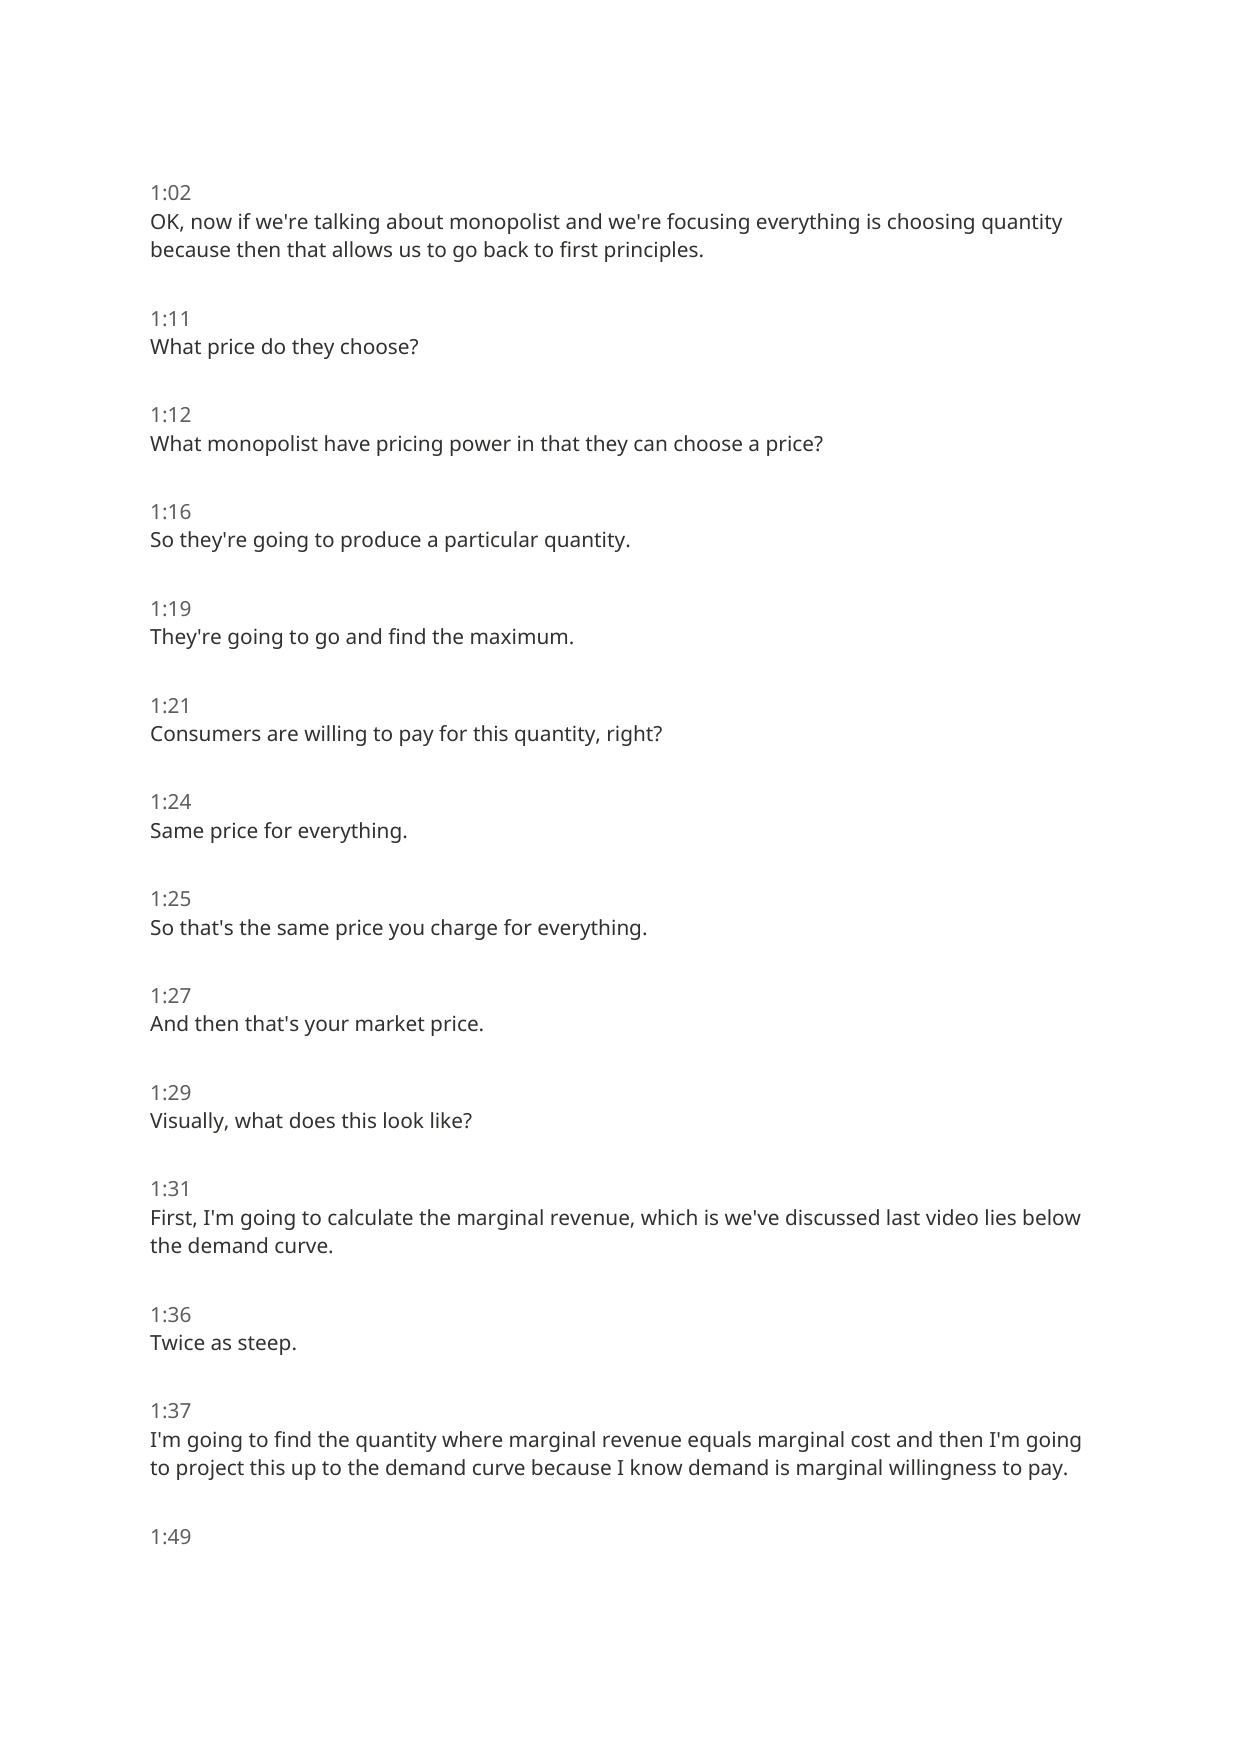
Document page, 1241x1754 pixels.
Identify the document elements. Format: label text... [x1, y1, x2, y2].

text 1:21 Consumers are willing to pay for this quantity, right? [150, 662, 1090, 748]
text 1:02 OK, now if we're talking about monopolist and we're focusing everything is choosing quantity because then that allows us to go back to first principles. [150, 150, 1090, 264]
text 1:29 Visually, what does this look like? [150, 1049, 1090, 1135]
text 1:36 Twice as steep. [150, 1271, 1090, 1357]
text 1:16 So they're going to produce a particular quantity. [150, 469, 1090, 554]
text 1:37 I'm going to find the quantity where marginal revenue equals marginal cost and then I'm going to project this up to the demand curve because I know demand is marginal willingness to pay. [150, 1368, 1090, 1482]
text 1:11 What price do they choose? [150, 275, 1090, 361]
text 1:27 And then that's your market price. [150, 953, 1090, 1038]
text 1:19 They're going to go and find the maximum. [150, 566, 1090, 651]
text 1:31 First, I'm going to calculate the marginal revenue, which is we've discussed last video lies below the demand curve. [150, 1146, 1090, 1260]
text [150, 1493, 1090, 1550]
text 1:25 So that's the same price you charge for everything. [150, 856, 1090, 941]
text 1:24 Same price for everything. [150, 759, 1090, 844]
text 1:12 What monopolist have pricing power in that they can choose a price? [150, 372, 1090, 457]
